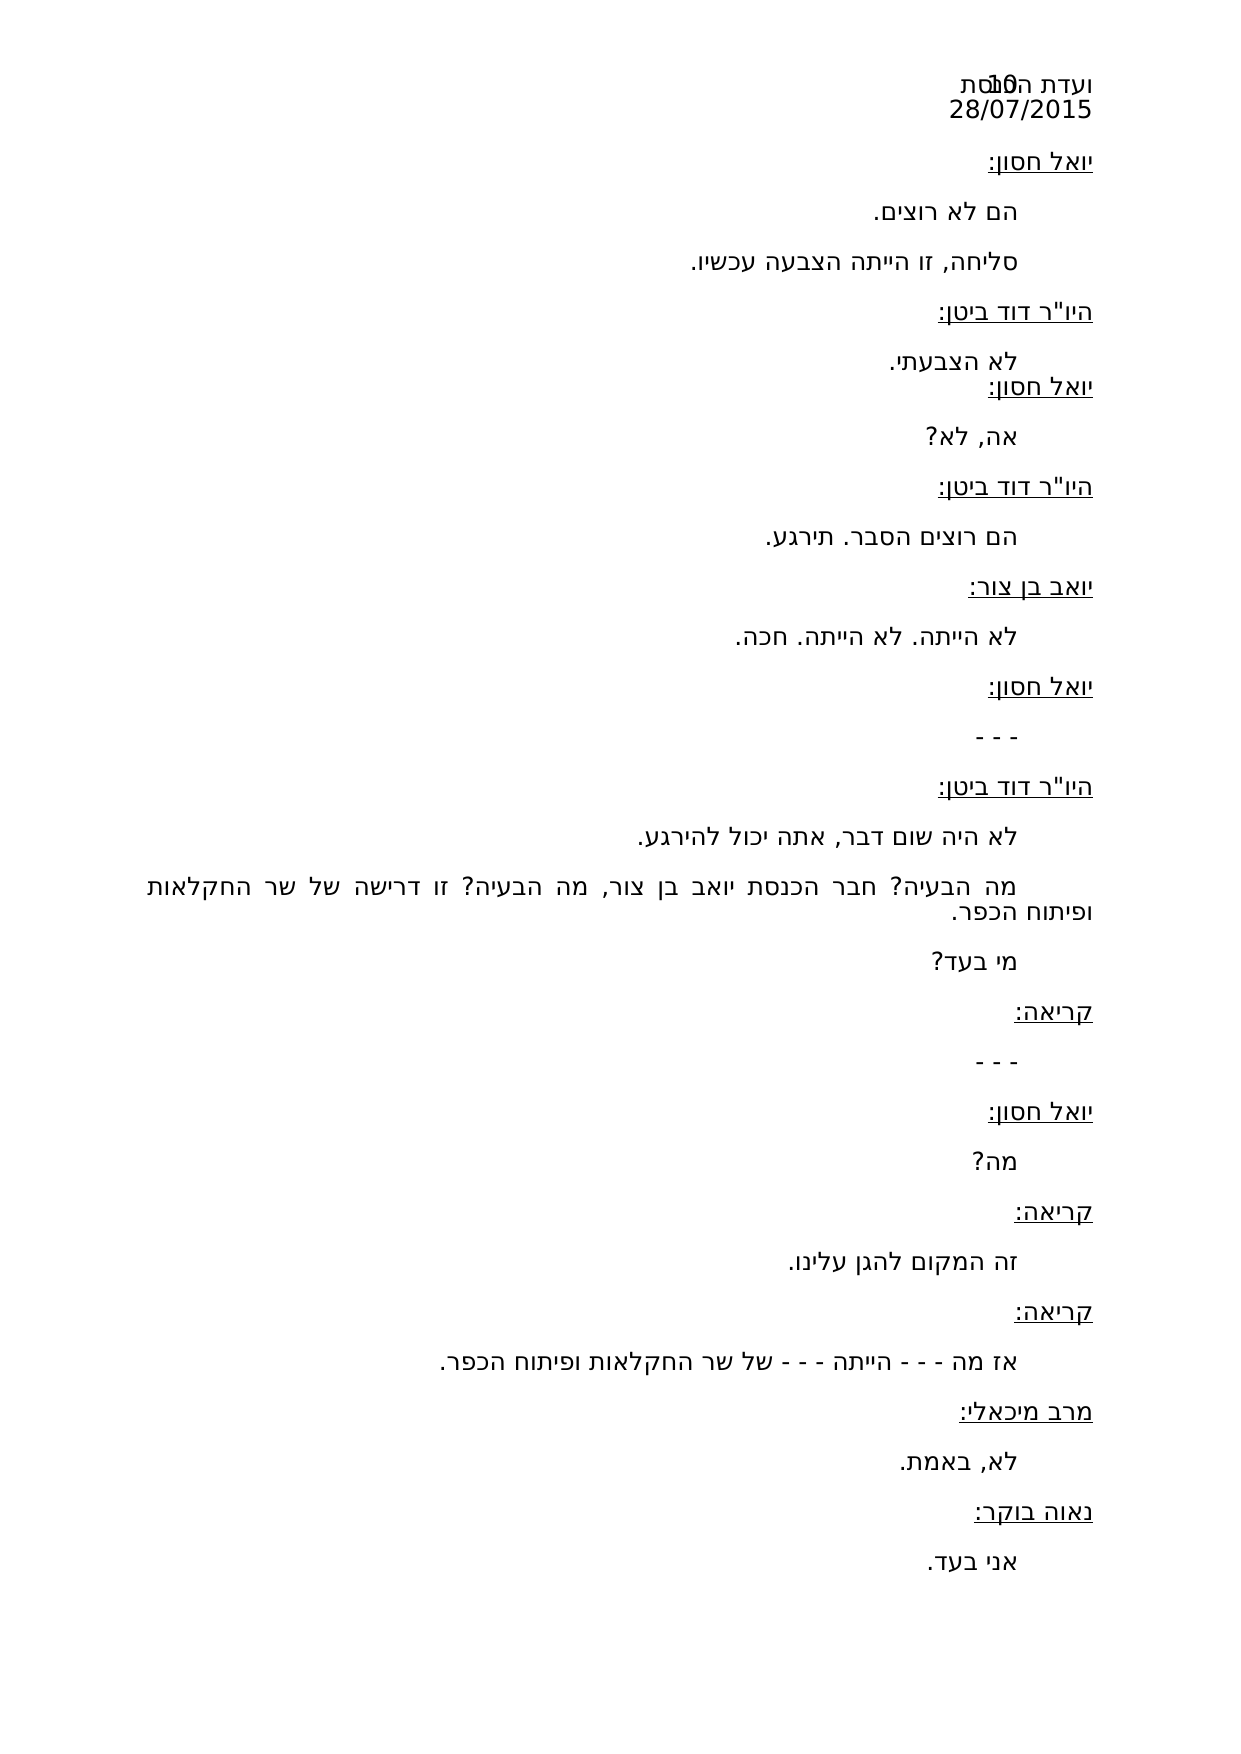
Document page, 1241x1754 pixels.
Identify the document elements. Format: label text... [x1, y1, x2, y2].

text יואל חסון: [147, 675, 1093, 700]
text זה המקום להגן עלינו. [147, 1250, 1093, 1275]
text לא הייתה. לא הייתה. חכה. [147, 625, 1093, 650]
text קריאה: [147, 1200, 1093, 1225]
text אה, לא? [147, 425, 1093, 450]
text יואל חסון: [147, 1100, 1093, 1125]
text לא היה שום דבר, אתה יכול להירגע. [147, 825, 1093, 850]
text מרב מיכאלי: [147, 1400, 1093, 1425]
text יואל חסון: [147, 375, 1093, 400]
text היו"ר דוד ביטן: [147, 300, 1093, 325]
text יואב בן צור: [147, 575, 1093, 600]
text מי בעד? [147, 950, 1093, 975]
text אז מה - - - הייתה - - - של שר החקלאות ופיתוח הכפר. [147, 1350, 1093, 1375]
text קריאה: [147, 1000, 1093, 1025]
text מה הבעיה? חבר הכנסת יואב בן צור, מה הבעיה? זו דרישה של שר החקלאות ופיתוח הכפר. [147, 875, 1093, 925]
text לא, באמת. [147, 1450, 1093, 1475]
text הם רוצים הסבר. תירגע. [147, 525, 1093, 550]
text מה? [147, 1150, 1093, 1175]
text לא הצבעתי. [147, 350, 1093, 375]
text היו"ר דוד ביטן: [147, 475, 1093, 500]
text היו"ר דוד ביטן: [147, 775, 1093, 800]
text - - - [147, 1050, 1093, 1075]
text נאוה בוקר: [147, 1500, 1093, 1525]
text יואל חסון: [147, 150, 1093, 175]
text הם לא רוצים. [147, 200, 1093, 225]
text - - - [147, 725, 1093, 750]
text אני בעד. [147, 1550, 1093, 1575]
text קריאה: [147, 1300, 1093, 1325]
text סליחה, זו הייתה הצבעה עכשיו. [147, 250, 1093, 275]
